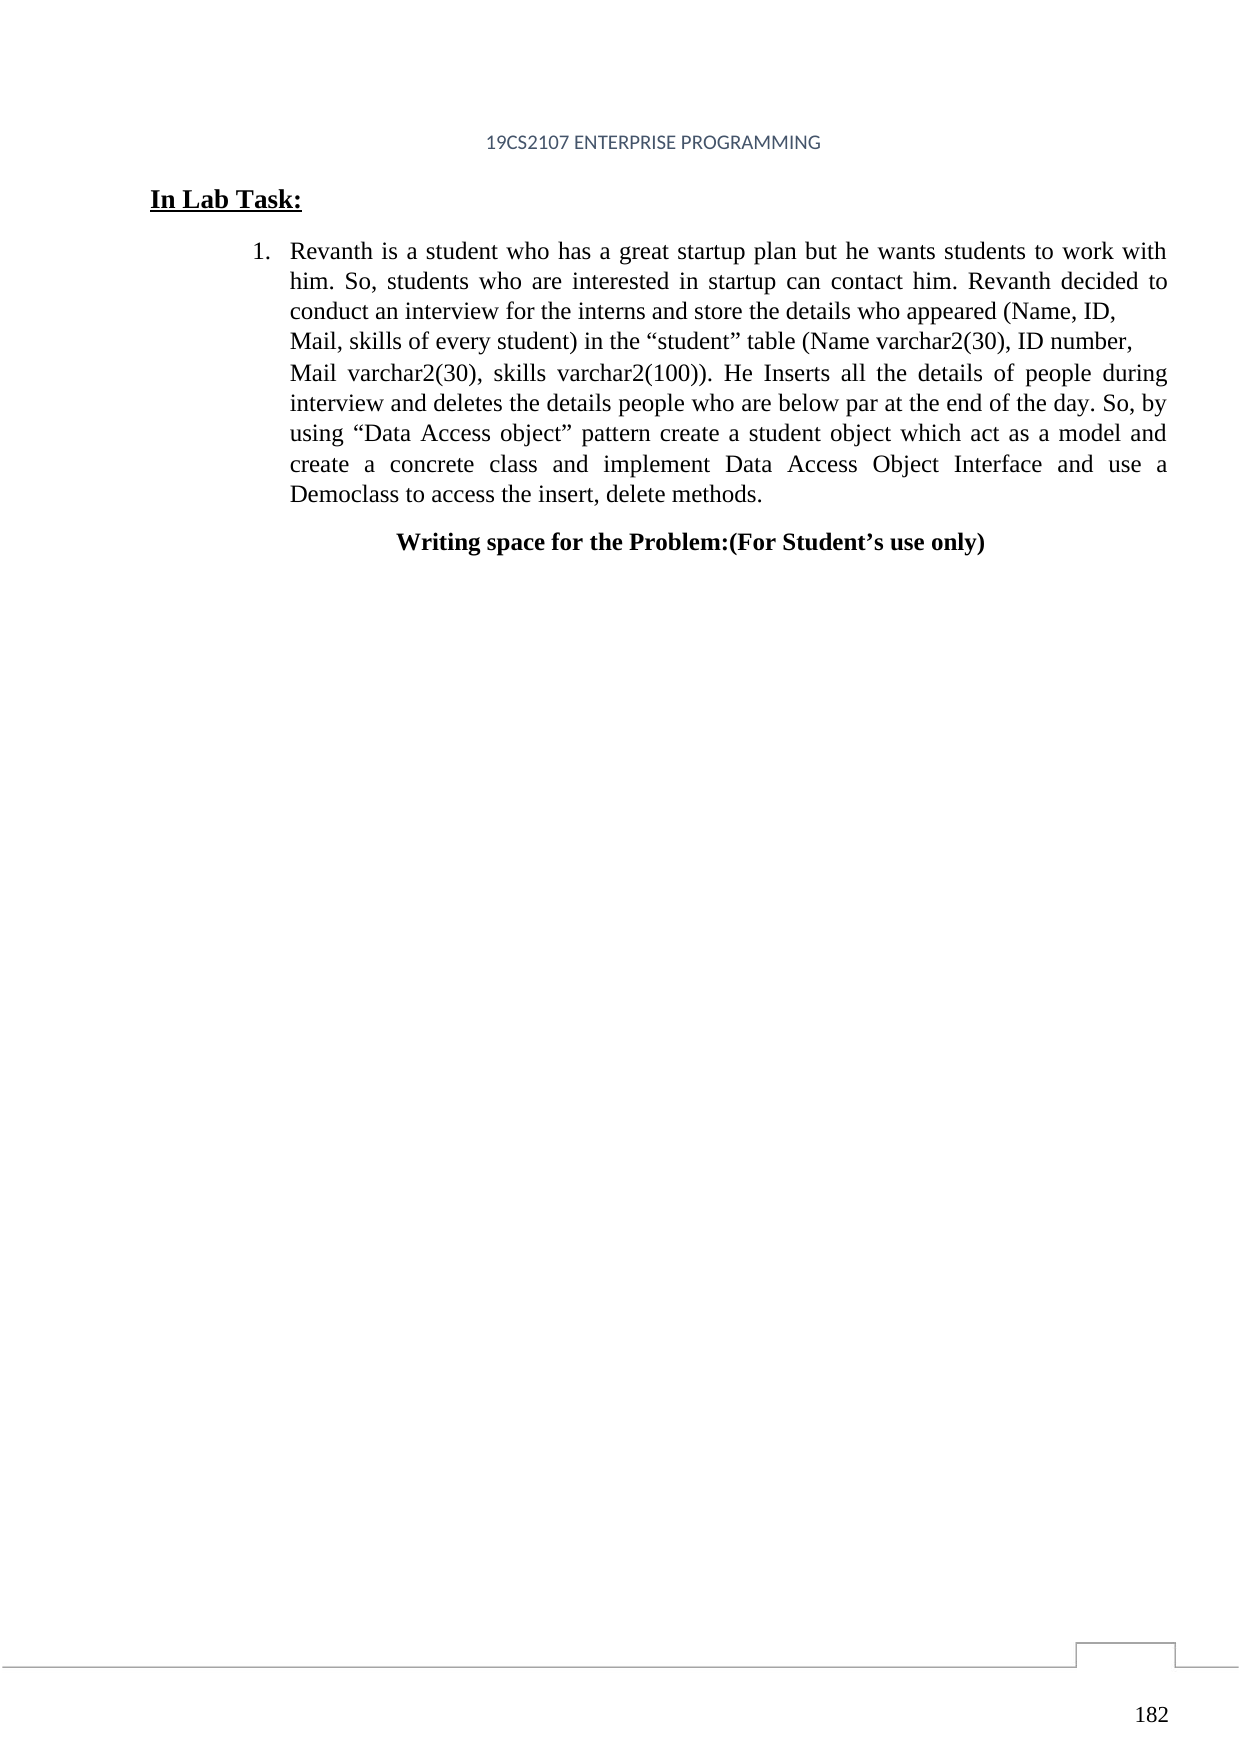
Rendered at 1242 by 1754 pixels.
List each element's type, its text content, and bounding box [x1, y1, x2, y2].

text Writing space for the Problem:(For Student’s use only) [396, 527, 1169, 556]
text 19CS2107 ENTERPRISE PROGRAMMING [150, 129, 1156, 155]
text Mail, skills of every student) in the “student” table (Name varchar2(30), ID number, [289, 326, 1169, 355]
text Mail varchar2(30), skills varchar2(100)). He Inserts all the details of people during interview and deletes the details people who are below par at the end of the day. So, by using “Data Access object” pattern create a student object which act as a model and create a concrete class and implement Data Access Object Interface and use a Democlass to access the insert, delete methods. [289, 358, 1169, 507]
picture [2, 1642, 1239, 1674]
list Revanth is a student who has a great startup plan but he wants students to work with him. So, students who are interested in startup can contact him. Revanth decided to conduct an interview for the interns and store the details who appeared (Name, ID, [252, 236, 1169, 324]
text In Lab Task: [150, 183, 1169, 214]
